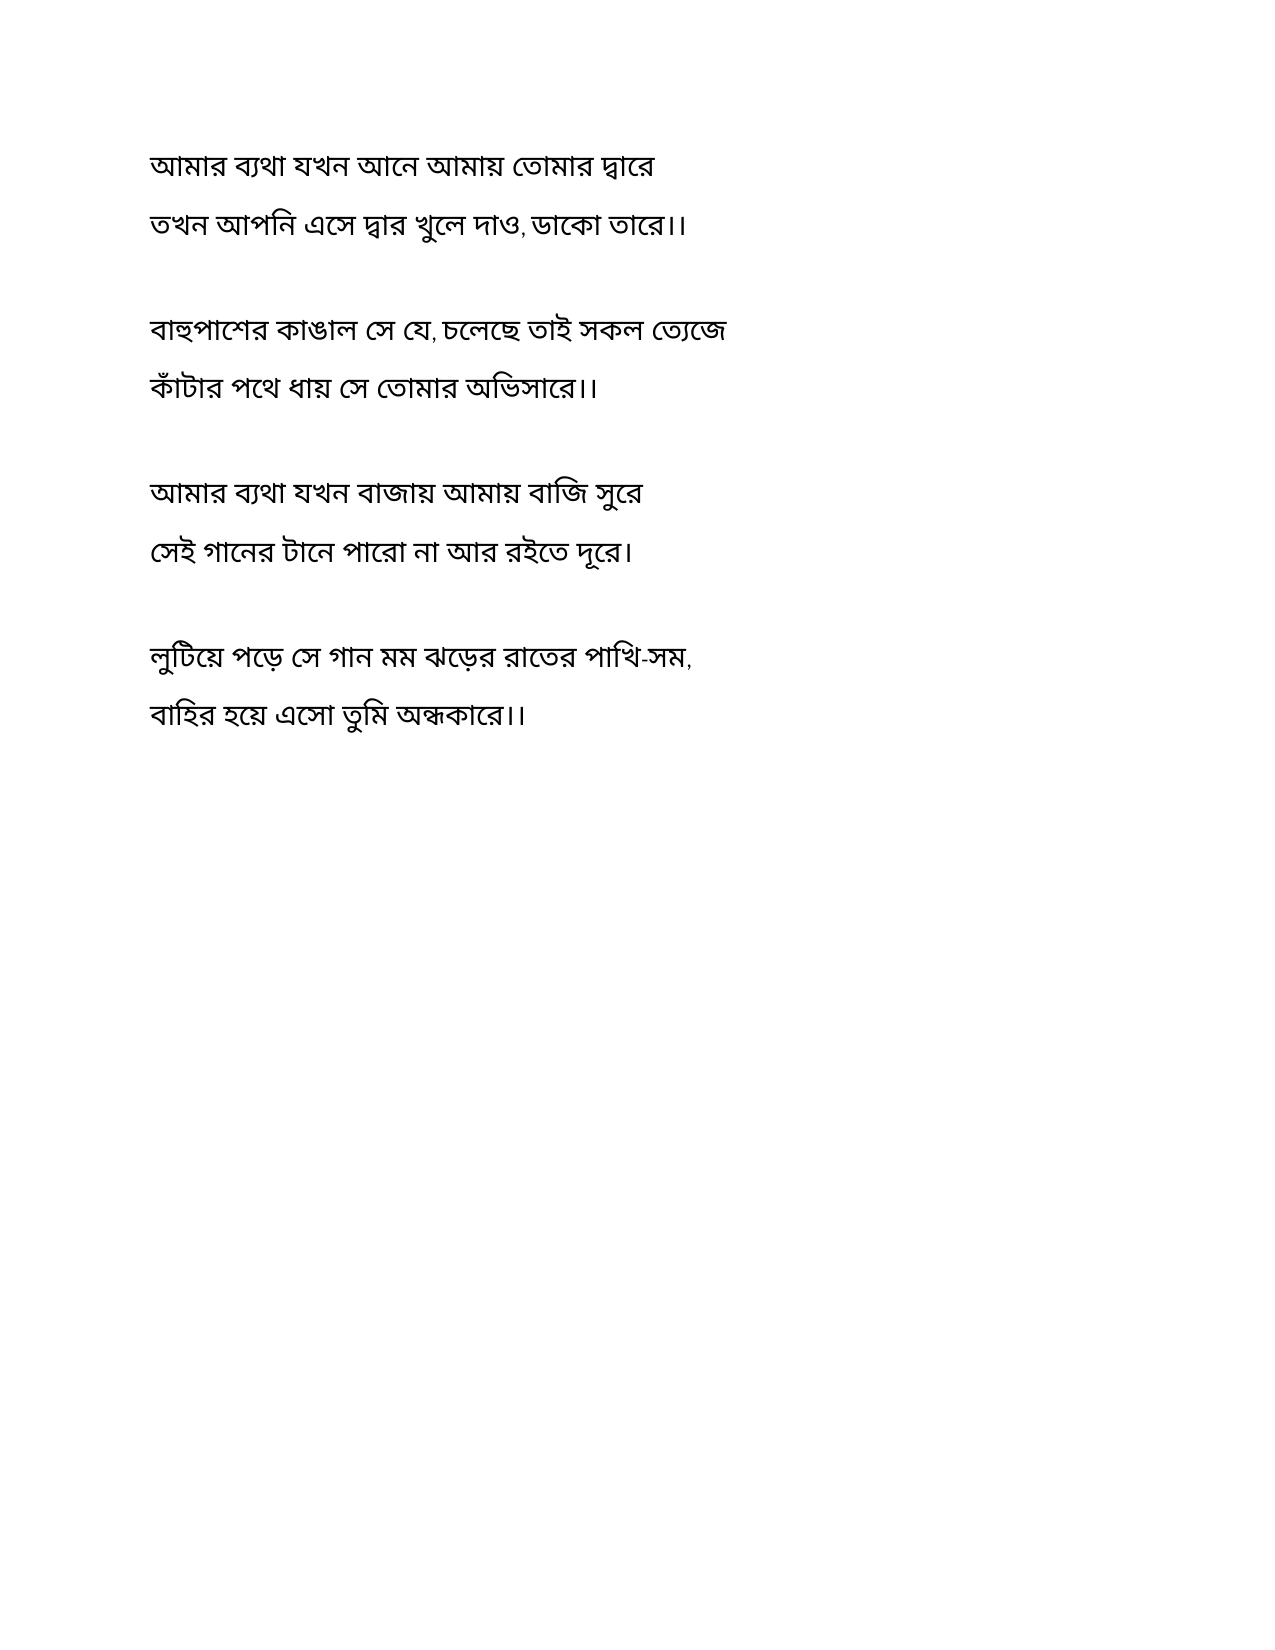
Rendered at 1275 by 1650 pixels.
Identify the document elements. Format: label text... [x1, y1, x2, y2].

text কাঁটার পথে ধায় সে তোমার অভিসারে।। [150, 372, 1125, 411]
text বাহির হয়ে এসো তুমি অন্ধকারে।। [150, 699, 1125, 738]
text সেই গানের টানে পারো না আর রইতে দূরে। [150, 535, 1125, 574]
text লুটিয়ে পড়ে সে গান মম ঝড়ের রাতের পাখি-সম, [150, 641, 1125, 679]
text বাহুপাশের কাঙাল সে যে, চলেছে তাই সকল ত্যেজে [150, 313, 1125, 352]
text আমার ব্যথা যখন আনে আমায় তোমার দ্বারে [150, 150, 1125, 189]
text আমার ব্যথা যখন বাজায় আমায় বাজি সুরে [150, 477, 1125, 516]
text তখন আপনি এসে দ্বার খুলে দাও, ডাকো তারে।। [150, 208, 1125, 247]
